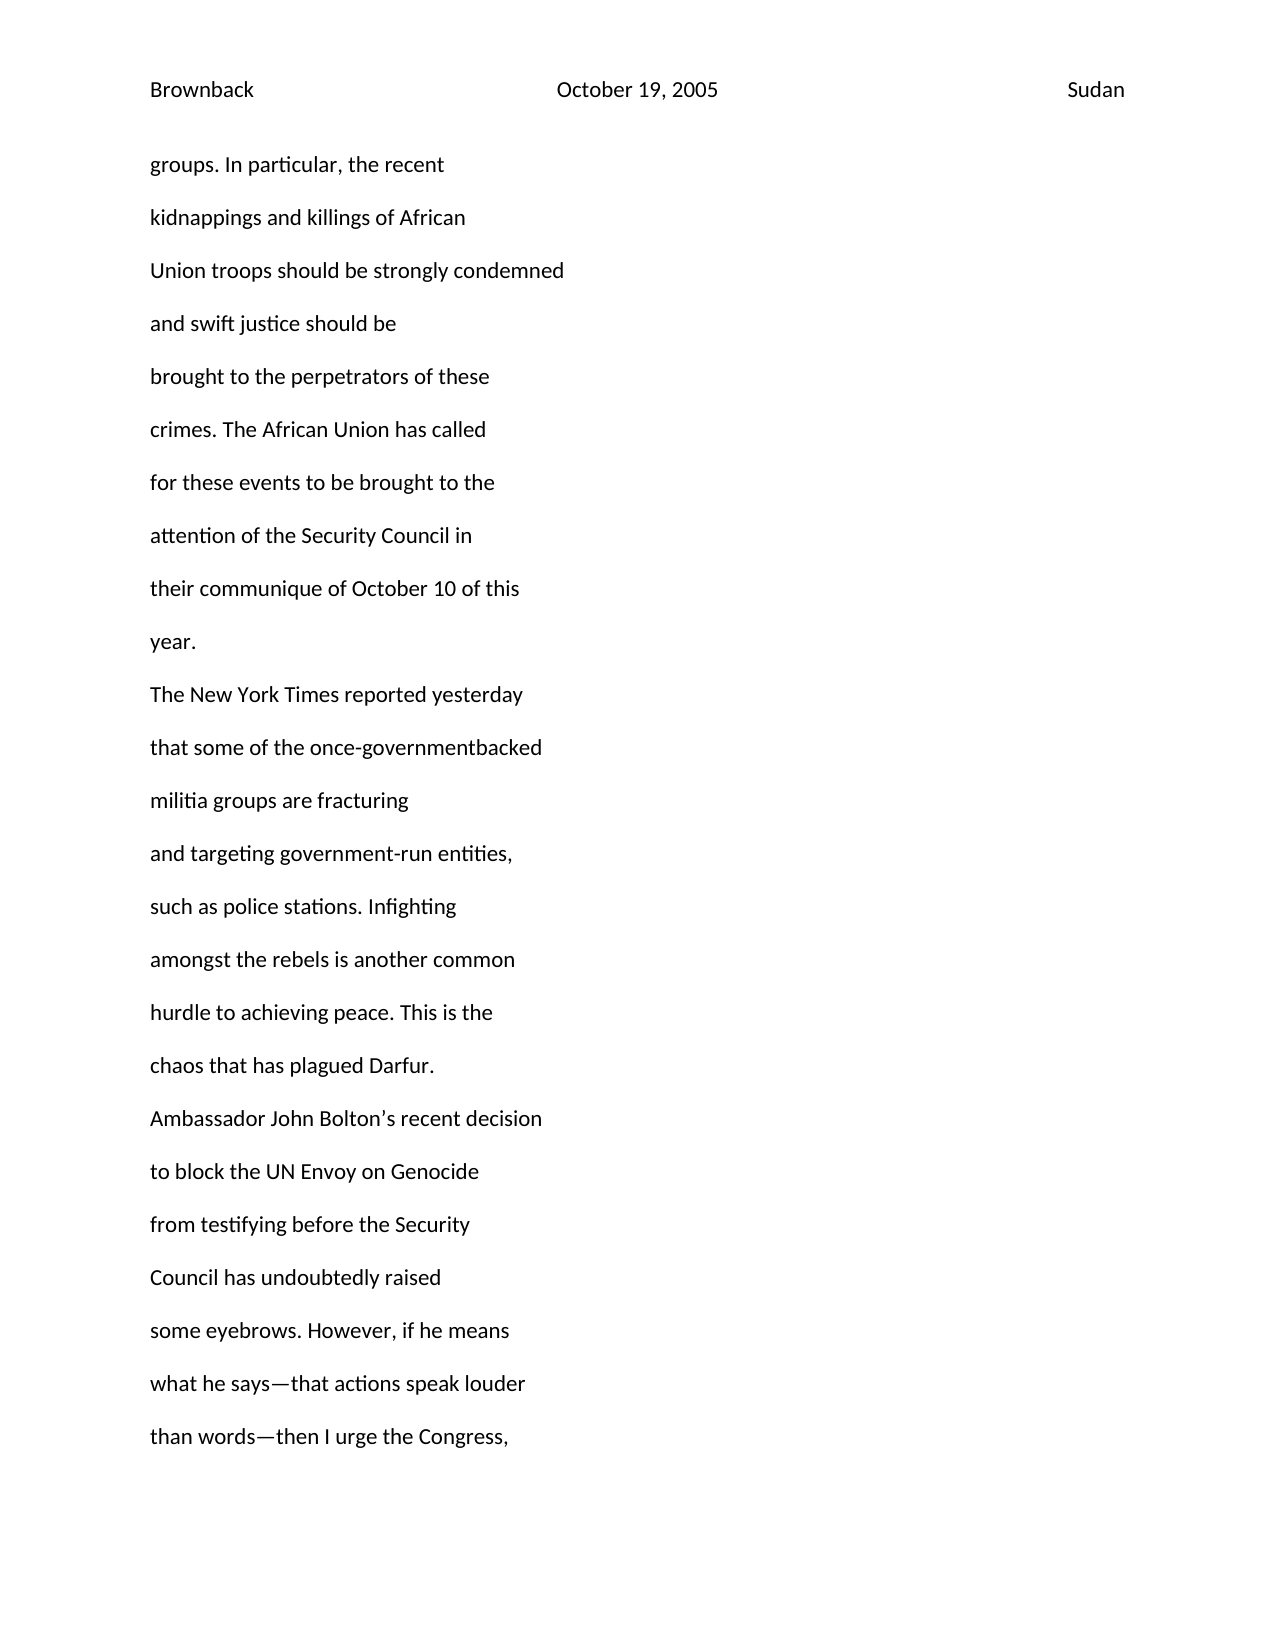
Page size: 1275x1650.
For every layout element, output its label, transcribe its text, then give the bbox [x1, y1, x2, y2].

text for these events to be brought to the [150, 468, 1125, 496]
text that some of the once-governmentbacked [150, 733, 1125, 761]
text such as police stations. Infighting [150, 892, 1125, 920]
text attention of the Security Council in [150, 521, 1125, 549]
text hurdle to achieving peace. This is the [150, 998, 1125, 1026]
text from testifying before the Security [150, 1210, 1125, 1238]
text to block the UN Envoy on Genocide [150, 1157, 1125, 1185]
text than words—then I urge the Congress, [150, 1422, 1125, 1451]
text amongst the rebels is another common [150, 945, 1125, 973]
text what he says—that actions speak louder [150, 1369, 1125, 1397]
text and swift justice should be [150, 309, 1125, 337]
text Union troops should be strongly condemned [150, 256, 1125, 284]
text some eyebrows. However, if he means [150, 1316, 1125, 1344]
text kidnappings and killings of African [150, 203, 1125, 231]
text militia groups are fracturing [150, 786, 1125, 814]
text Council has undoubtedly raised [150, 1263, 1125, 1291]
text Ambassador John Bolton’s recent decision [150, 1104, 1125, 1132]
text brought to the perpetrators of these [150, 362, 1125, 390]
text crimes. The African Union has called [150, 415, 1125, 443]
text chaos that has plagued Darfur. [150, 1051, 1125, 1079]
text The New York Times reported yesterday [150, 680, 1125, 708]
text year. [150, 627, 1125, 655]
text their communique of October 10 of this [150, 574, 1125, 602]
text and targeting government-run entities, [150, 839, 1125, 867]
text groups. In particular, the recent [150, 150, 1125, 178]
